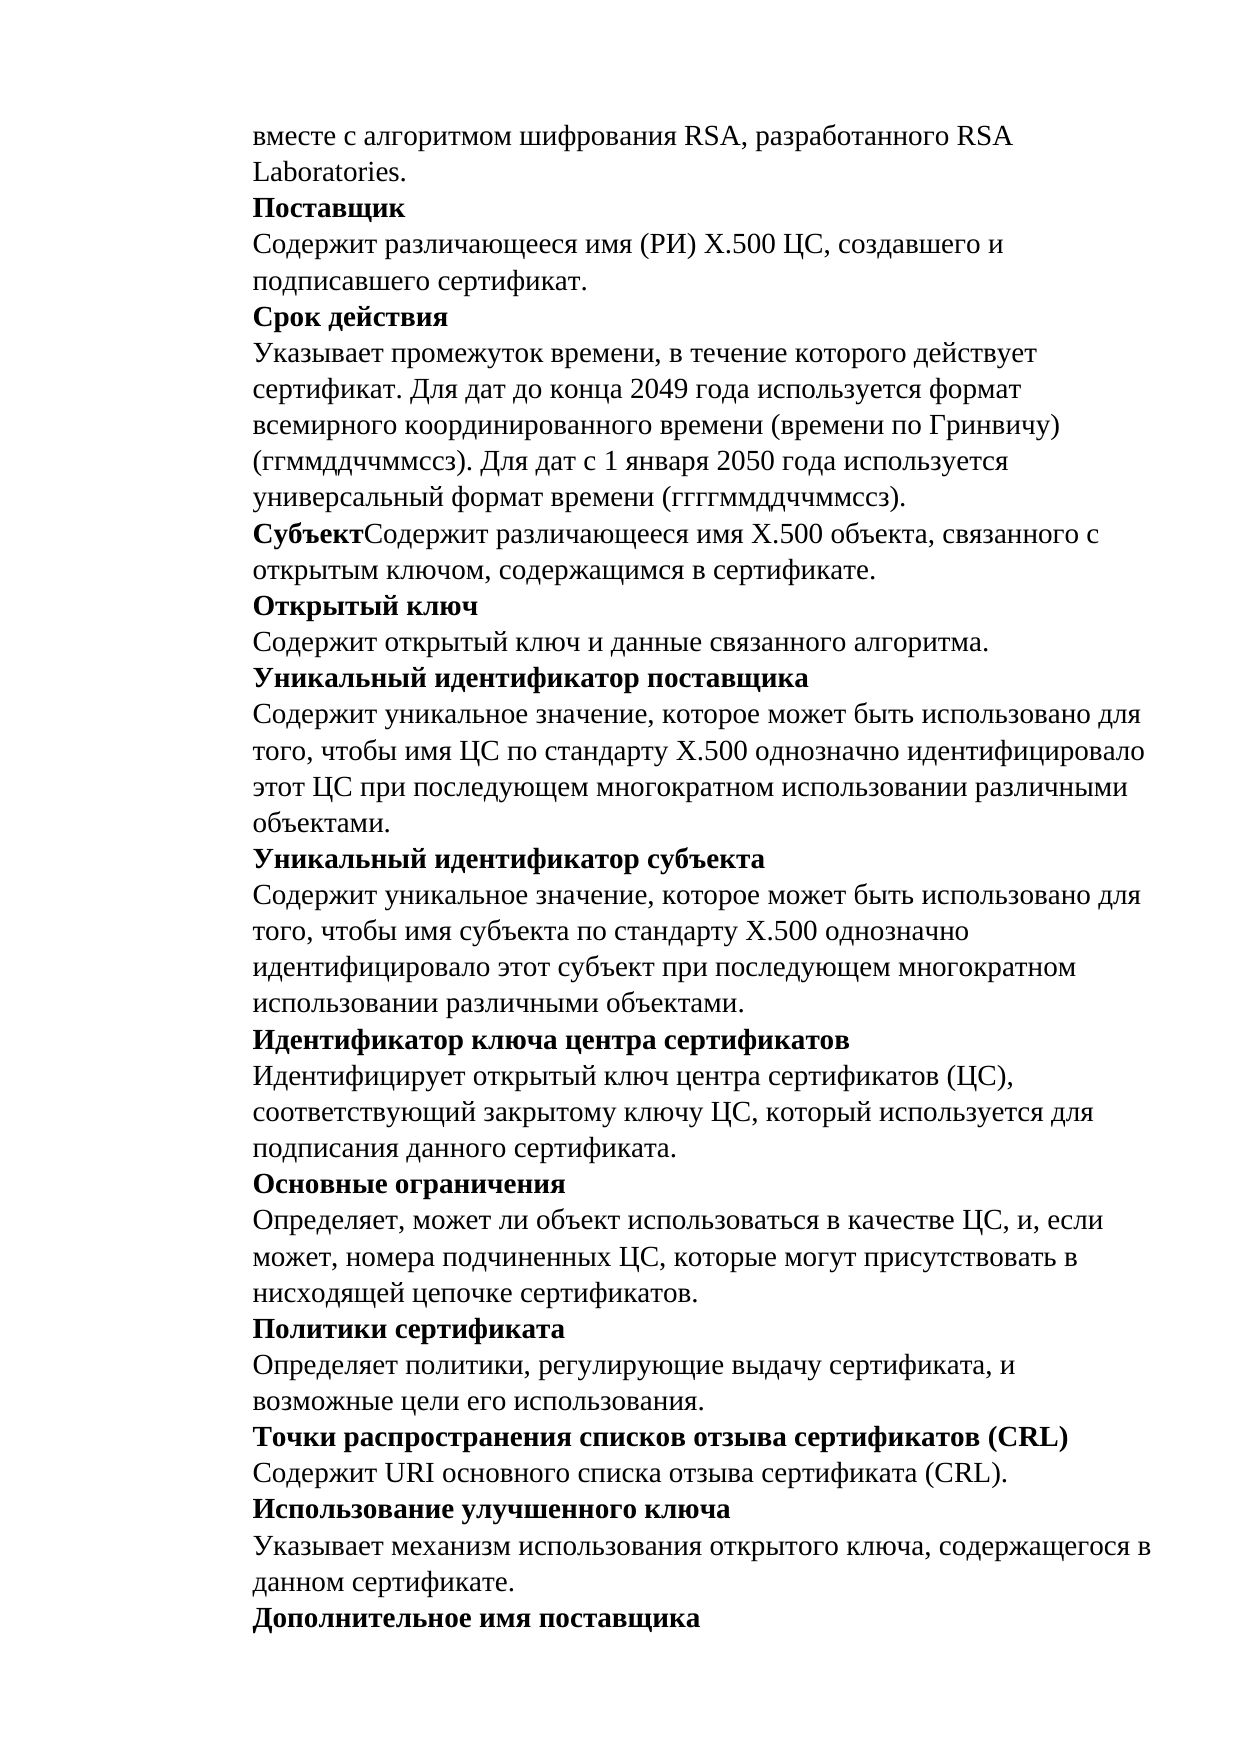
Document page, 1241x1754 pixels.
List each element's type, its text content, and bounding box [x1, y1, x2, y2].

list Точки распространения списков отзыва сертификатов (CRL) [252, 1419, 1152, 1453]
list Содержит уникальное значение, которое может быть использовано для того, чтобы имя субъекта по стандарту X.500 однозначно идентифицировало этот субъект при последующем многократном использовании различными объектами. [252, 877, 1152, 1019]
list Указывает промежуток времени, в течение которого действует сертификат. Для дат до конца 2049 года используется формат всемирного координированного времени (времени по Гринвичу) (ггммддччммссз). Для дат с 1 января 2050 года используется универсальный формат времени (ггггммддччммссз). [252, 335, 1152, 513]
list Использование улучшенного ключа [252, 1492, 1152, 1525]
list Содержит URI основного списка отзыва сертификата (CRL). [252, 1456, 1152, 1489]
list Содержит открытый ключ и данные связанного алгоритма. [252, 624, 1152, 658]
list СубъектСодержит различающееся имя X.500 объекта, связанного с открытым ключом, содержащимся в сертификате. [252, 516, 1152, 585]
list Идентификатор ключа центра сертификатов [252, 1022, 1152, 1055]
list Основные ограничения [252, 1166, 1152, 1200]
list Открытый ключ [252, 588, 1152, 622]
list Дополнительное имя поставщика [252, 1600, 1152, 1634]
list Уникальный идентификатор поставщика [252, 660, 1152, 694]
list Поставщик [252, 190, 1152, 224]
list Определяет политики, регулирующие выдачу сертификата, и возможные цели его использования. [252, 1347, 1152, 1417]
list Уникальный идентификатор субъекта [252, 841, 1152, 874]
list Содержит уникальное значение, которое может быть использовано для того, чтобы имя ЦС по стандарту X.500 однозначно идентифицировало этот ЦС при последующем многократном использовании различными объектами. [252, 696, 1152, 838]
list Указывает механизм использования открытого ключа, содержащегося в данном сертификате. [252, 1528, 1152, 1597]
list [252, 118, 1152, 188]
list Политики сертификата [252, 1311, 1152, 1344]
list Определяет, может ли объект использоваться в качестве ЦС, и, если может, номера подчиненных ЦС, которые могут присутствовать в нисходящей цепочке сертификатов. [252, 1202, 1152, 1308]
list Содержит различающееся имя (РИ) X.500 ЦС, создавшего и подписавшего сертификат. [252, 227, 1152, 296]
list Идентифицирует открытый ключ центра сертификатов (ЦС), соответствующий закрытому ключу ЦС, который используется для подписания данного сертификата. [252, 1058, 1152, 1164]
list Срок действия [252, 299, 1152, 332]
